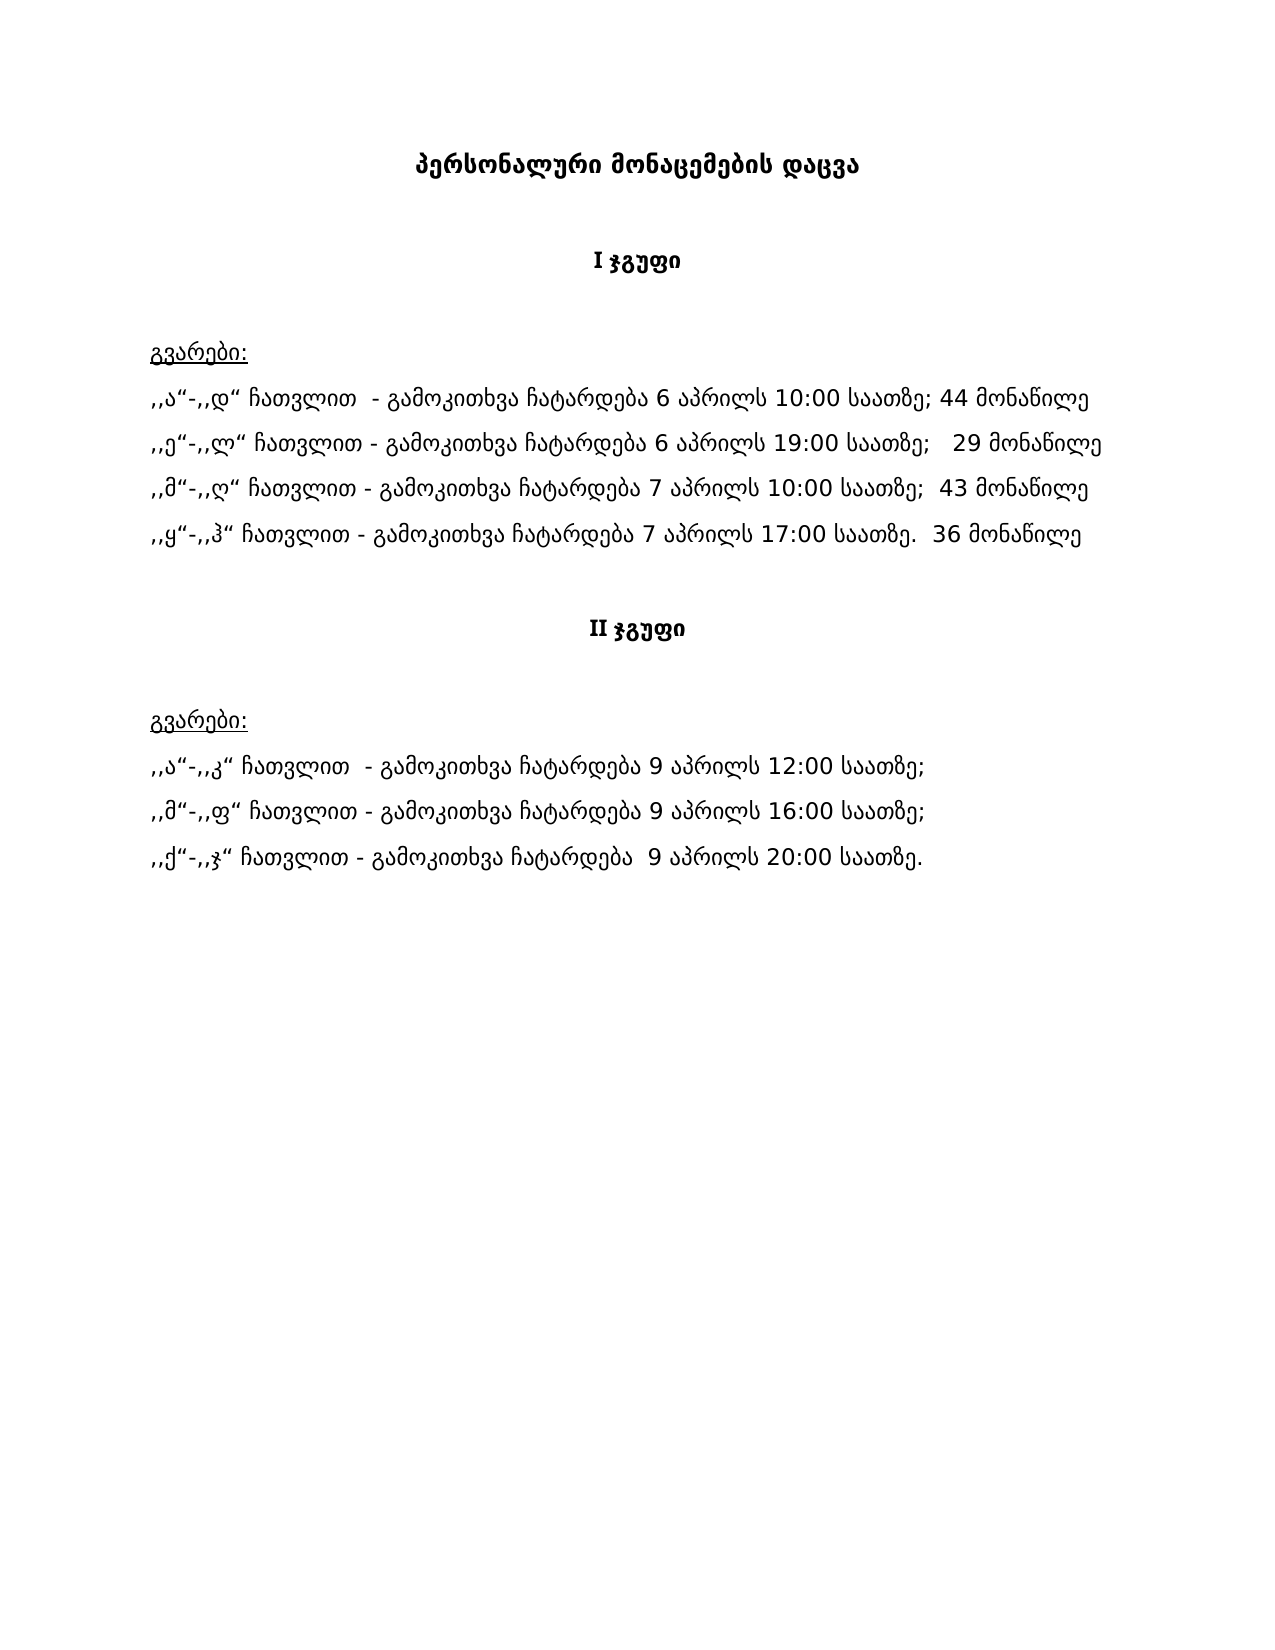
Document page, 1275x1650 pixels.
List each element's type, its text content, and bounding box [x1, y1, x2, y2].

text ,,მ“-,,ღ“ ჩათვლით - გამოკითხვა ჩატარდება 7 აპრილს 10:00 საათზე; 43 მონაწილე [150, 476, 1125, 502]
text გვარები: [150, 708, 1125, 734]
text პერსონალური მონაცემების დაცვა [150, 150, 1125, 179]
text II ჯგუფი [150, 612, 1125, 643]
text I ჯგუფი [150, 243, 1125, 275]
text ,,ყ“-,,ჰ“ ჩათვლით - გამოკითხვა ჩატარდება 7 აპრილს 17:00 საათზე. 36 მონაწილე [150, 521, 1125, 548]
text ,,ა“-,,კ“ ჩათვლით - გამოკითხვა ჩატარდება 9 აპრილს 12:00 საათზე; [150, 753, 1125, 780]
text გვარები: [150, 339, 1125, 366]
text ,,მ“-,,ფ“ ჩათვლით - გამოკითხვა ჩატარდება 9 აპრილს 16:00 საათზე; [150, 798, 1125, 825]
text ,,ა“-,,დ“ ჩათვლით - გამოკითხვა ჩატარდება 6 აპრილს 10:00 საათზე; 44 მონაწილე [150, 385, 1125, 411]
text ,,ქ“-,,ჯ“ ჩათვლით - გამოკითხვა ჩატარდება 9 აპრილს 20:00 საათზე. [150, 844, 1125, 871]
text ,,ე“-,,ლ“ ჩათვლით - გამოკითხვა ჩატარდება 6 აპრილს 19:00 საათზე; 29 მონაწილე [150, 430, 1125, 457]
